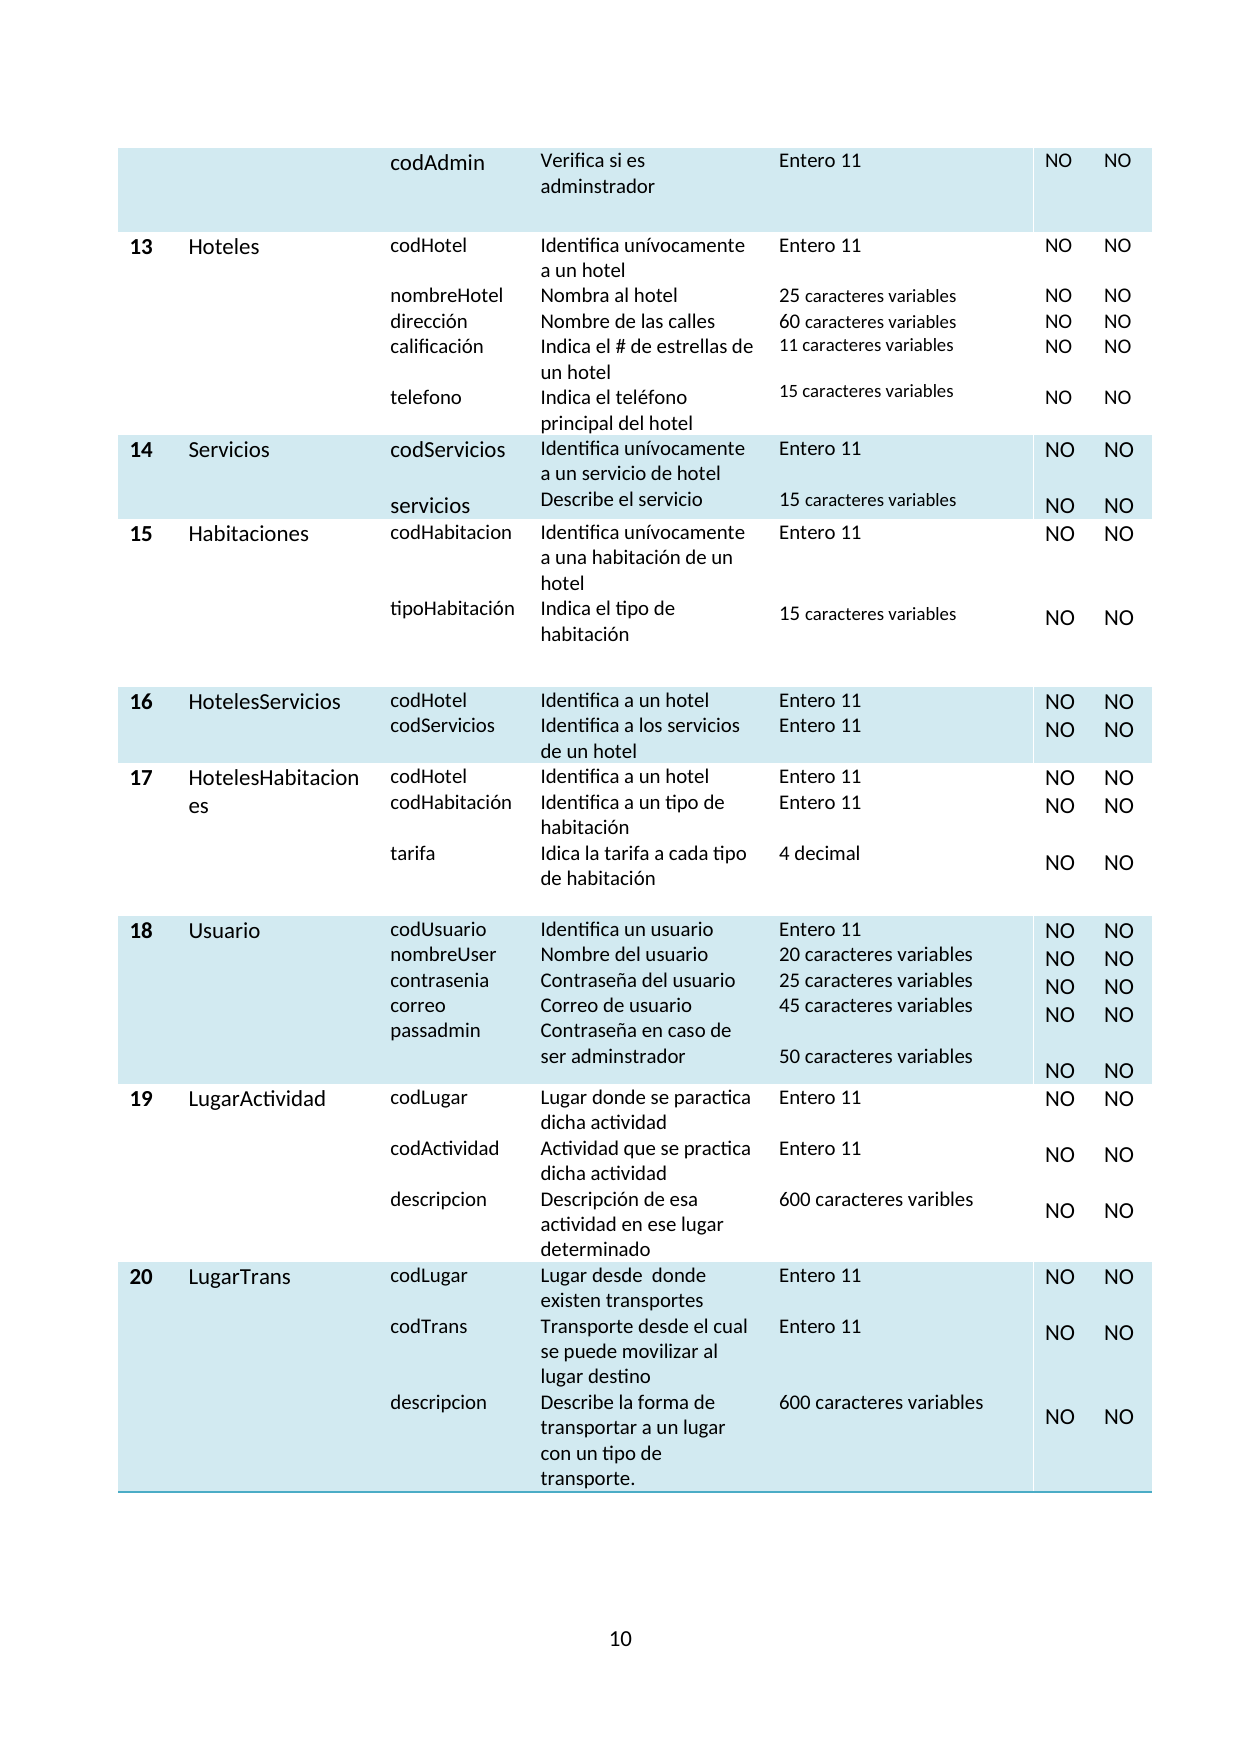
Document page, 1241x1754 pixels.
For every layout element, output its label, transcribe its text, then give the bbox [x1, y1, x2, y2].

table_cell NO NO NO [1093, 148, 1152, 232]
table_cell NO NO NO [1093, 764, 1152, 916]
table_cell NO NO [1034, 519, 1093, 687]
table_cell codHotel codServicios [379, 687, 529, 763]
table_cell NO NO [1034, 435, 1093, 519]
table_cell 16 [118, 687, 177, 763]
table_cell NO NO NO [1034, 1262, 1093, 1491]
table_cell NO NO NO NO NO [1034, 232, 1093, 435]
table_cell Hoteles [177, 232, 379, 435]
table_cell 17 [118, 764, 177, 916]
table_cell 12 [118, 148, 177, 232]
table_cell Identifica unívocamente a una habitación de un hotel Indica el tipo de habitación [529, 519, 768, 687]
table_cell HotelesHabitaciones [177, 764, 379, 916]
table_cell Identifica a un hotel Identifica a un tipo de habitación Idica la tarifa a cada tipo de habitación [529, 764, 768, 916]
table_cell codHotel codHabitación tarifa [379, 764, 529, 916]
table_cell 18 [118, 916, 177, 1084]
table_cell NO NO [1034, 687, 1093, 763]
table_cell codLugar codActividad descripcion [379, 1084, 529, 1262]
table_cell LugarTrans [177, 1262, 379, 1491]
table_cell Lugar desde donde existen transportes Transporte desde el cual se puede movilizar al lugar destino Describe la forma de transportar a un lugar con un tipo de transporte. [529, 1262, 768, 1491]
table_cell Entero 11 15 caracteres variables [768, 519, 1033, 687]
table_cell NO NO NO NO NO [1093, 916, 1152, 1084]
table_cell Identifica un usuario Nombre del usuario Contraseña del usuario Correo de usuario Contraseña en caso de ser adminstrador [529, 916, 768, 1084]
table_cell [768, 148, 1033, 232]
table_cell codUsuario nombreUser contrasenia correo passadmin [379, 916, 529, 1084]
table_cell Entero 11 25 caracteres variables 60 caracteres variables 11 caracteres variables 15 caracteres variables [768, 232, 1033, 435]
table_cell codHabitacion tipoHabitación [379, 519, 529, 687]
table_cell Identifica unívocamente a un servicio de hotel Describe el servicio [529, 435, 768, 519]
table_cell NO NO NO [1034, 1084, 1093, 1262]
table_cell Identifica unívocamente a un hotel Nombra al hotel Nombre de las calles Indica el # de estrellas de un hotel Indica el teléfono principal del hotel [529, 232, 768, 435]
table_cell NO NO NO [1034, 148, 1093, 232]
table_cell codHotel nombreHotel dirección calificación telefono [379, 232, 529, 435]
table_cell Entero 11 Entero 11 600 caracteres variables [768, 1262, 1033, 1491]
table_cell Entero 11 15 caracteres variables [768, 435, 1033, 519]
table_cell LugarActividad [177, 1084, 379, 1262]
table_cell codServicios servicios [379, 435, 529, 519]
table_cell Habitaciones [177, 519, 379, 687]
table_cell Entero 11 Entero 11 600 caracteres varibles [768, 1084, 1033, 1262]
table_cell 14 [118, 435, 177, 519]
table_cell NO NO NO [1034, 764, 1093, 916]
table_cell 15 [118, 519, 177, 687]
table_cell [529, 148, 768, 232]
table_cell HotelesServicios [177, 687, 379, 763]
table_cell NO NO NO [1093, 1084, 1152, 1262]
table_cell NO NO [1093, 687, 1152, 763]
table_cell 19 [118, 1084, 177, 1262]
table_cell Identifica a un hotel Identifica a los servicios de un hotel [529, 687, 768, 763]
table_cell Fotos [177, 148, 379, 232]
table_cell Entero 11 Entero 11 [768, 687, 1033, 763]
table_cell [379, 148, 529, 232]
table_cell NO NO NO [1093, 1262, 1152, 1491]
table_cell NO NO NO NO NO [1093, 232, 1152, 435]
table_cell Entero 11 Entero 11 4 decimal [768, 764, 1033, 916]
table_cell Usuario [177, 916, 379, 1084]
table_cell NO NO NO NO NO [1034, 916, 1093, 1084]
table_cell NO NO [1093, 435, 1152, 519]
table_cell codLugar codTrans descripcion [379, 1262, 529, 1491]
table_cell 13 [118, 232, 177, 435]
table_cell Servicios [177, 435, 379, 519]
table_cell Lugar donde se paractica dicha actividad Actividad que se practica dicha actividad Descripción de esa actividad en ese lugar determinado [529, 1084, 768, 1262]
table_cell 20 [118, 1262, 177, 1491]
table_cell NO NO [1093, 519, 1152, 687]
table_cell Entero 11 20 caracteres variables 25 caracteres variables 45 caracteres variables 50 caracteres variables [768, 916, 1033, 1084]
